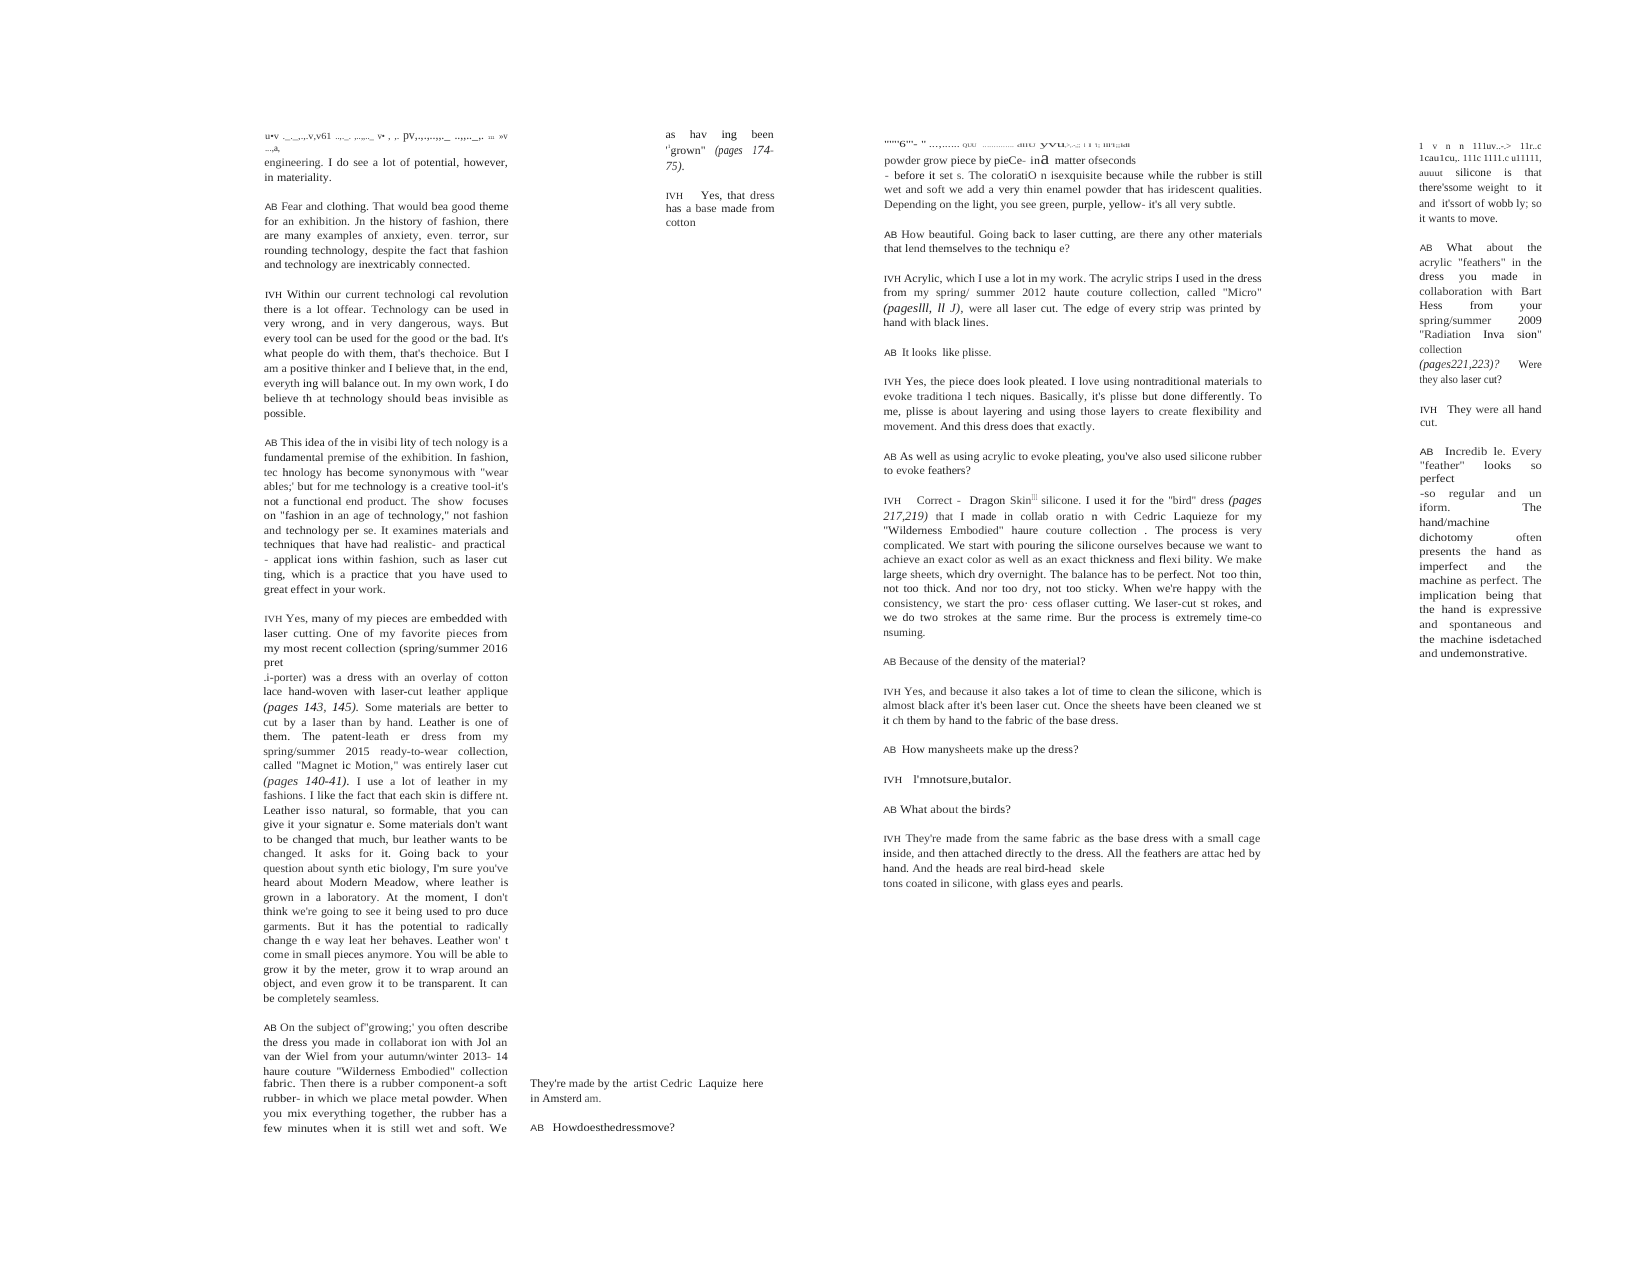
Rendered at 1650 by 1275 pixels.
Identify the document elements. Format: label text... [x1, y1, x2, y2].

text IVH Yes, and because it also takes a lot of time to clean the silicone, which is almost black after it's been laser cut. Once the sheets have been cleaned we st it ch them by hand to the fabric of the base dress. [883, 684, 1262, 727]
text IVH They're made from the same fabric as the base dress with a small cage inside, and then attached directly to the dress. All the feathers are attac hed by hand. And the heads are real bird-head skele­ [883, 832, 1261, 875]
text IVH l'mnotsure,butalor. [883, 773, 1262, 786]
text -so regular and un iform. The hand/machine dichotomy often presents the hand as imperfect and the machine as perfect. The implication being that the hand is expressive and spontaneous and the machine isdetached and undemonstrative. [1419, 487, 1542, 660]
text AB How beautiful. Going back to laser cutting, are there any other materials that lend themselves to the techniqu e? [884, 227, 1262, 255]
text AB Fear and clothing. That would bea good theme for an exhibition. Jn the history of fashion, there are many examples of anxiety, even. terror, sur­ rounding technology, despite the fact that fashion and technology are inextricably connected. [264, 200, 508, 271]
text powder grow piece by pieCe- ina matter ofseconds [884, 149, 1262, 168]
text AB It looks like plisse. [884, 346, 1262, 359]
text IVH Yes, that dress has a base made from cotton [666, 189, 774, 228]
text - before it set s. The coloratiO n isexquisite because while the rubber is still wet and soft we add a very thin enamel powder that has iridescent qualities. Depending on the light, you see green, purple, yellow- it's all very subtle. [884, 168, 1262, 211]
text - applicat ions within fashion, such as laser cut­ ting, which is a practice that you have used to great effect in your work. [264, 553, 508, 596]
text AB What about the birds? [883, 802, 1262, 816]
text IVH Within our current technologi cal revolution there is a lot offear. Technology can be used in very wrong, and in very dangerous, ways. But every tool can be used for the good or the bad. It's what people do with them, that's thechoice. But I am a positive thinker and I believe that, in the end, everyth ing will balance out. In my own work, I do believe th at technology should beas invisible as possible. [264, 287, 508, 420]
text AB How manysheets make up the dress? [883, 743, 1262, 756]
text IVH Yes, many of my pieces are embedded with laser cutting. One of my favorite pieces from my most recent collection (spring/summer 2016 pret­ [264, 612, 508, 669]
text u•v ._._,.,.v,v61 ..,._. ,..,,.._ v• , ,. pv,.,.,..,,._ ..,,.._,. 111 »v ...,a, [265, 128, 508, 153]
text AB Incredib le. Every "feather" looks so perfect [1419, 445, 1542, 485]
text IVH Yes, the piece does look pleated. I love using nontraditional materials to evoke traditiona l tech­ niques. Basically, it's plisse but done differently. To me, plisse is about layering and using those layers to create flexibility and movement. And this dress does that exactly. [883, 375, 1262, 433]
text IVH Correct - Dragon Skin111 silicone. I used it for the "bird" dress (pages 217,219) that I made in collab­ oratio n with Cedric Laquieze for my "Wilderness Embodied" haure couture collection . The process is very complicated. We start with pouring the silicone ourselves because we want to achieve an exact color as well as an exact thickness and flexi­ bility. We make large sheets, which dry overnight. The balance has to be perfect. Not too thin, not too thick. And nor too dry, not too sticky. When we're happy with the consistency, we start the pro· cess oflaser cutting. We laser-cut st rokes, and we do two strokes at the same rime. Bur the process is extremely time-co nsuming. [883, 492, 1262, 639]
text IVH Acrylic, which I use a lot in my work. The acrylic strips I used in the dress from my spring/ summer 2012 haute couture collection, called "Micro" (pageslll, ll J), were all laser cut. The edge of every strip was printed by hand with black lines. [883, 271, 1262, 329]
text .i-porter) was a dress with an overlay of cotton lace hand-woven with laser-cut leather applique (pages 143, 145). Some materials are better to cut by a laser than by hand. Leather is one of them. The patent-leath er dress from my spring/summer 2015 ready-to-wear collection, called "Magnet ic Motion," was entirely laser cut (pages 140-41). I use a lot of leather in my fashions. I like the fact that each skin is differe nt. Leather isso natural, so formable, that you can give it your signatur e. Some materials don't want to be changed that much, bur leather wants to be changed. It asks for it. Going back to your question about synth etic biology, I'm sure you've heard about Modern Meadow, where leather is grown in a laboratory. At the moment, I don't think we're going to see it being used to pro­ duce garments. But it has the potential to radically change th e way leat her behaves. Leather won' t come in small pieces anymore. You will be able to grow it by the meter, grow it to wrap around an object, and even grow it to be transparent. It can be completely seamless. [263, 671, 508, 1005]
text AB As well as using acrylic to evoke pleating, you've also used silicone rubber to evoke feathers? [883, 449, 1261, 477]
text IVH They were all hand cut. [1420, 402, 1542, 429]
text engineering. I do see a lot of potential, however, in materiality. [264, 155, 508, 183]
text AB What about the acrylic "feathers" in the dress you made in collaboration with Bart Hess from your spring/summer 2009 "Radiation Inva sion" collection (pages221,223)? Were they also laser cut? [1419, 241, 1542, 386]
text tons coated in silicone, with glass eyes and pearls. [883, 877, 1262, 890]
text AB Because of the density of the material? [883, 655, 1262, 668]
text AB This idea of the in visibi lity of tech nology is a fundamental premise of the exhibition. In fashion, tec hnology has become synonymous with "wear­ ables;' but for me technology is a creative tool-it's not a functional end product. The show focuses on "fashion in an age of technology," not fashion and technology per se. It examines materials and techniques that have had realistic- and practical [264, 436, 508, 551]
text 1 v n n 111uv..-.> 11r..c 1cau1cu,. 111c 1111.c u11111, auuut silicone is that there'ssome weight to it and it'ssort of wobb ly; so it wants to move. [1419, 141, 1542, 225]
